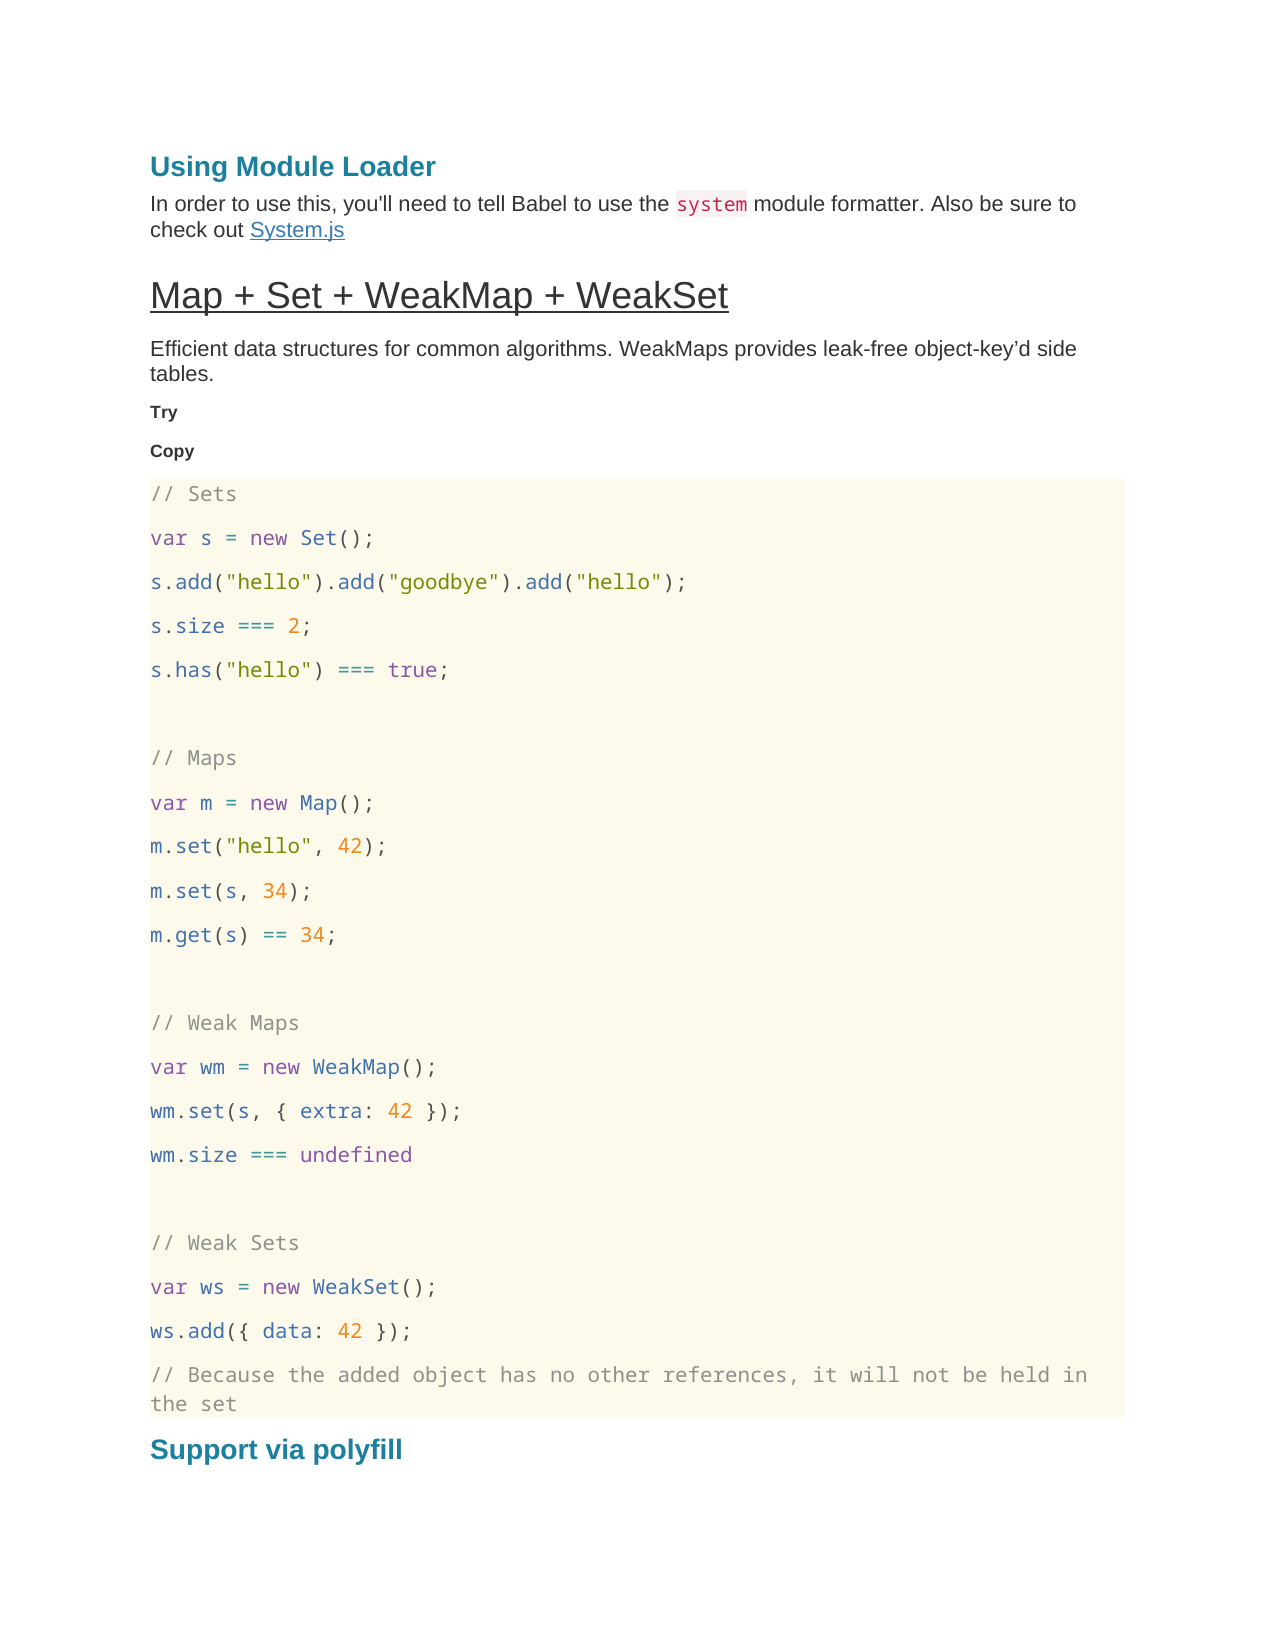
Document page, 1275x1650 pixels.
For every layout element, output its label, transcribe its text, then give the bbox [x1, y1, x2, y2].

subtitle Support via polyfill [150, 1433, 1125, 1465]
text m.set("hello", 42); [150, 832, 1125, 860]
text Try [150, 402, 1125, 422]
text // Sets [150, 479, 1125, 508]
text var m = new Map(); [150, 788, 1125, 816]
text var wm = new WeakMap(); [150, 1052, 1125, 1080]
text s.size === 2; [150, 611, 1125, 640]
text // Because the added object has no other references, it will not be held in the set [150, 1360, 1125, 1417]
text m.get(s) == 34; [150, 920, 1125, 948]
text ws.add({ data: 42 }); [150, 1316, 1125, 1345]
text Copy [150, 441, 1125, 461]
text In order to use this, you'll need to tell Babel to use the system module formatter. Also be sure to check out System.js [150, 190, 1125, 242]
text Efficient data structures for common algorithms. WeakMaps provides leak-free object-key’d side tables. [150, 336, 1125, 386]
subtitle Using Module Loader [150, 150, 1125, 182]
subtitle Map + Set + WeakMap + WeakSet [150, 274, 1125, 317]
text s.has("hello") === true; [150, 655, 1125, 684]
text m.set(s, 34); [150, 876, 1125, 904]
text // Weak Sets [150, 1228, 1125, 1257]
text wm.set(s, { extra: 42 }); [150, 1096, 1125, 1124]
text // Maps [150, 743, 1125, 772]
text s.add("hello").add("goodbye").add("hello"); [150, 567, 1125, 596]
text var s = new Set(); [150, 523, 1125, 552]
text var ws = new WeakSet(); [150, 1272, 1125, 1301]
text // Weak Maps [150, 1008, 1125, 1036]
text wm.size === undefined [150, 1140, 1125, 1168]
